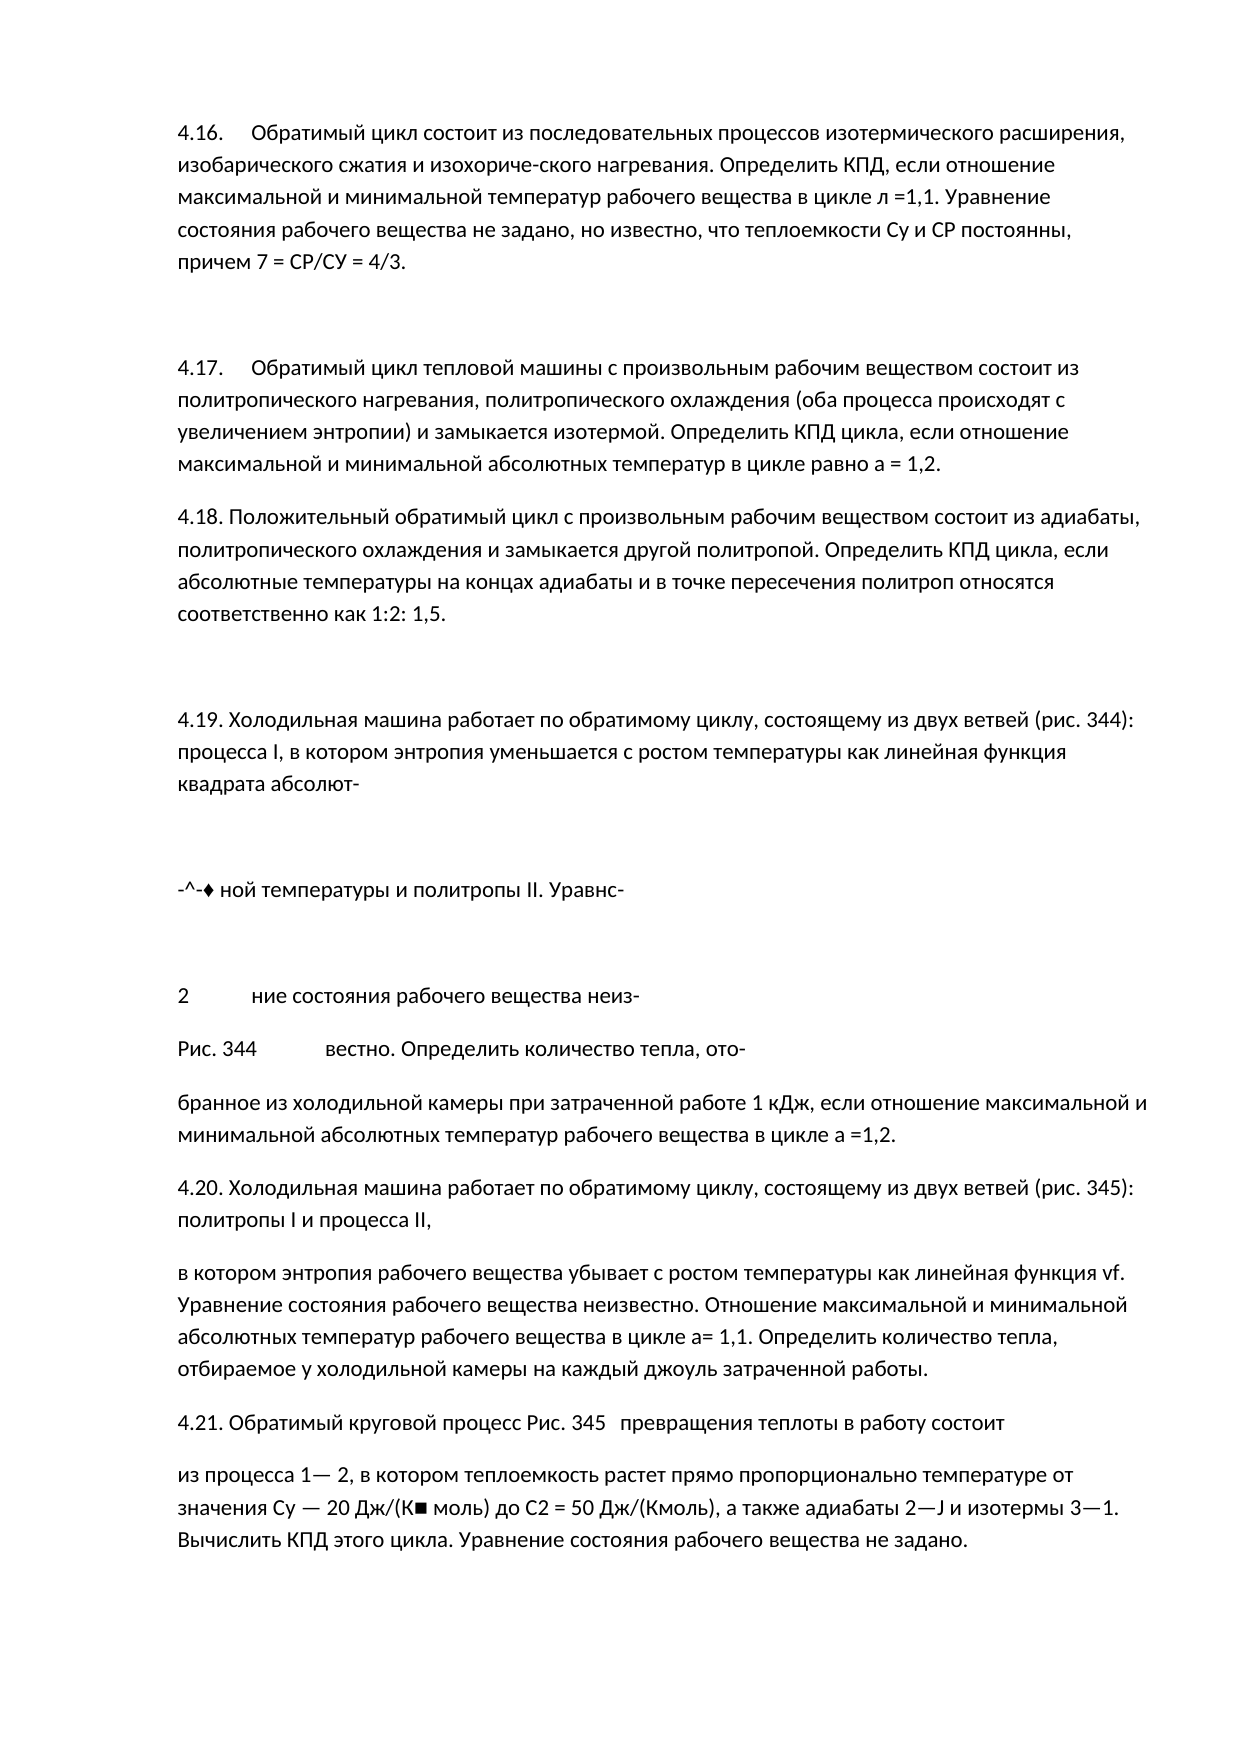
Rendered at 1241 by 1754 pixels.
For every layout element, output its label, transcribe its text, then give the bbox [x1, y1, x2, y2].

text 4.18. Положительный обратимый цикл с произвольным рабочим веществом состоит из адиабаты, политропического охлаждения и замыкается другой политропой. Определить КПД цикла, если абсолютные температуры на концах адиабаты и в точке пересечения политроп относятся соответственно как 1:2: 1,5. [177, 502, 1152, 627]
text 4.20. Холодильная машина работает по обратимому циклу, состоящему из двух ветвей (рис. 345): политропы I и процесса II, [177, 1173, 1152, 1233]
text -^-♦ ной температуры и политропы II. Уравнс- [177, 876, 1152, 903]
text из процесса 1— 2, в котором теплоемкость растет прямо пропорционально температуре от значения Су — 20 Дж/(К■ моль) до С2 = 50 Дж/(Кмоль), а также адиабаты 2—J и изотермы 3—1. Вычислить КПД этого цикла. Уравнение состояния рабочего вещества не задано. [177, 1461, 1152, 1553]
text 4.21. Обратимый круговой процесс Рис. 345 превращения теплоты в работу состоит [177, 1408, 1152, 1436]
text бранное из холодильной камеры при затраченной работе 1 кДж, если отношение максимальной и минимальной абсолютных температур рабочего вещества в цикле а =1,2. [177, 1088, 1152, 1148]
text 4.19. Холодильная машина работает по обратимому циклу, состоящему из двух ветвей (рис. 344): процесса I, в котором энтропия уменьшается с ростом температуры как линейная функция квадрата абсолют- [177, 705, 1152, 797]
text 2 ние состояния рабочего вещества неиз- [177, 982, 1152, 1009]
text 4.16. Обратимый цикл состоит из последовательных процессов изотермического расширения, изобарического сжатия и изохориче-ского нагревания. Определить КПД, если отношение максимальной и минимальной температур рабочего вещества в цикле л =1,1. Уравнение состояния рабочего вещества не задано, но известно, что теплоемкости Су и СР постоянны, причем 7 = СР/СУ = 4/3. [177, 118, 1152, 275]
text Рис. 344 вестно. Определить количество тепла, ото- [177, 1034, 1152, 1063]
text 4.17. Обратимый цикл тепловой машины с произвольным рабочим веществом состоит из политропического нагревания, политропического охлаждения (оба процесса происходят с увеличением энтропии) и замыкается изотермой. Определить КПД цикла, если отношение максимальной и минимальной абсолютных температур в цикле равно а = 1,2. [177, 353, 1152, 477]
text в котором энтропия рабочего вещества убывает с ростом температуры как линейная функция vf. Уравнение состояния рабочего вещества неизвестно. Отношение максимальной и минимальной абсолютных температур рабочего вещества в цикле а= 1,1. Определить количество тепла, отбираемое у холодильной камеры на каждый джоуль затраченной работы. [177, 1258, 1152, 1383]
